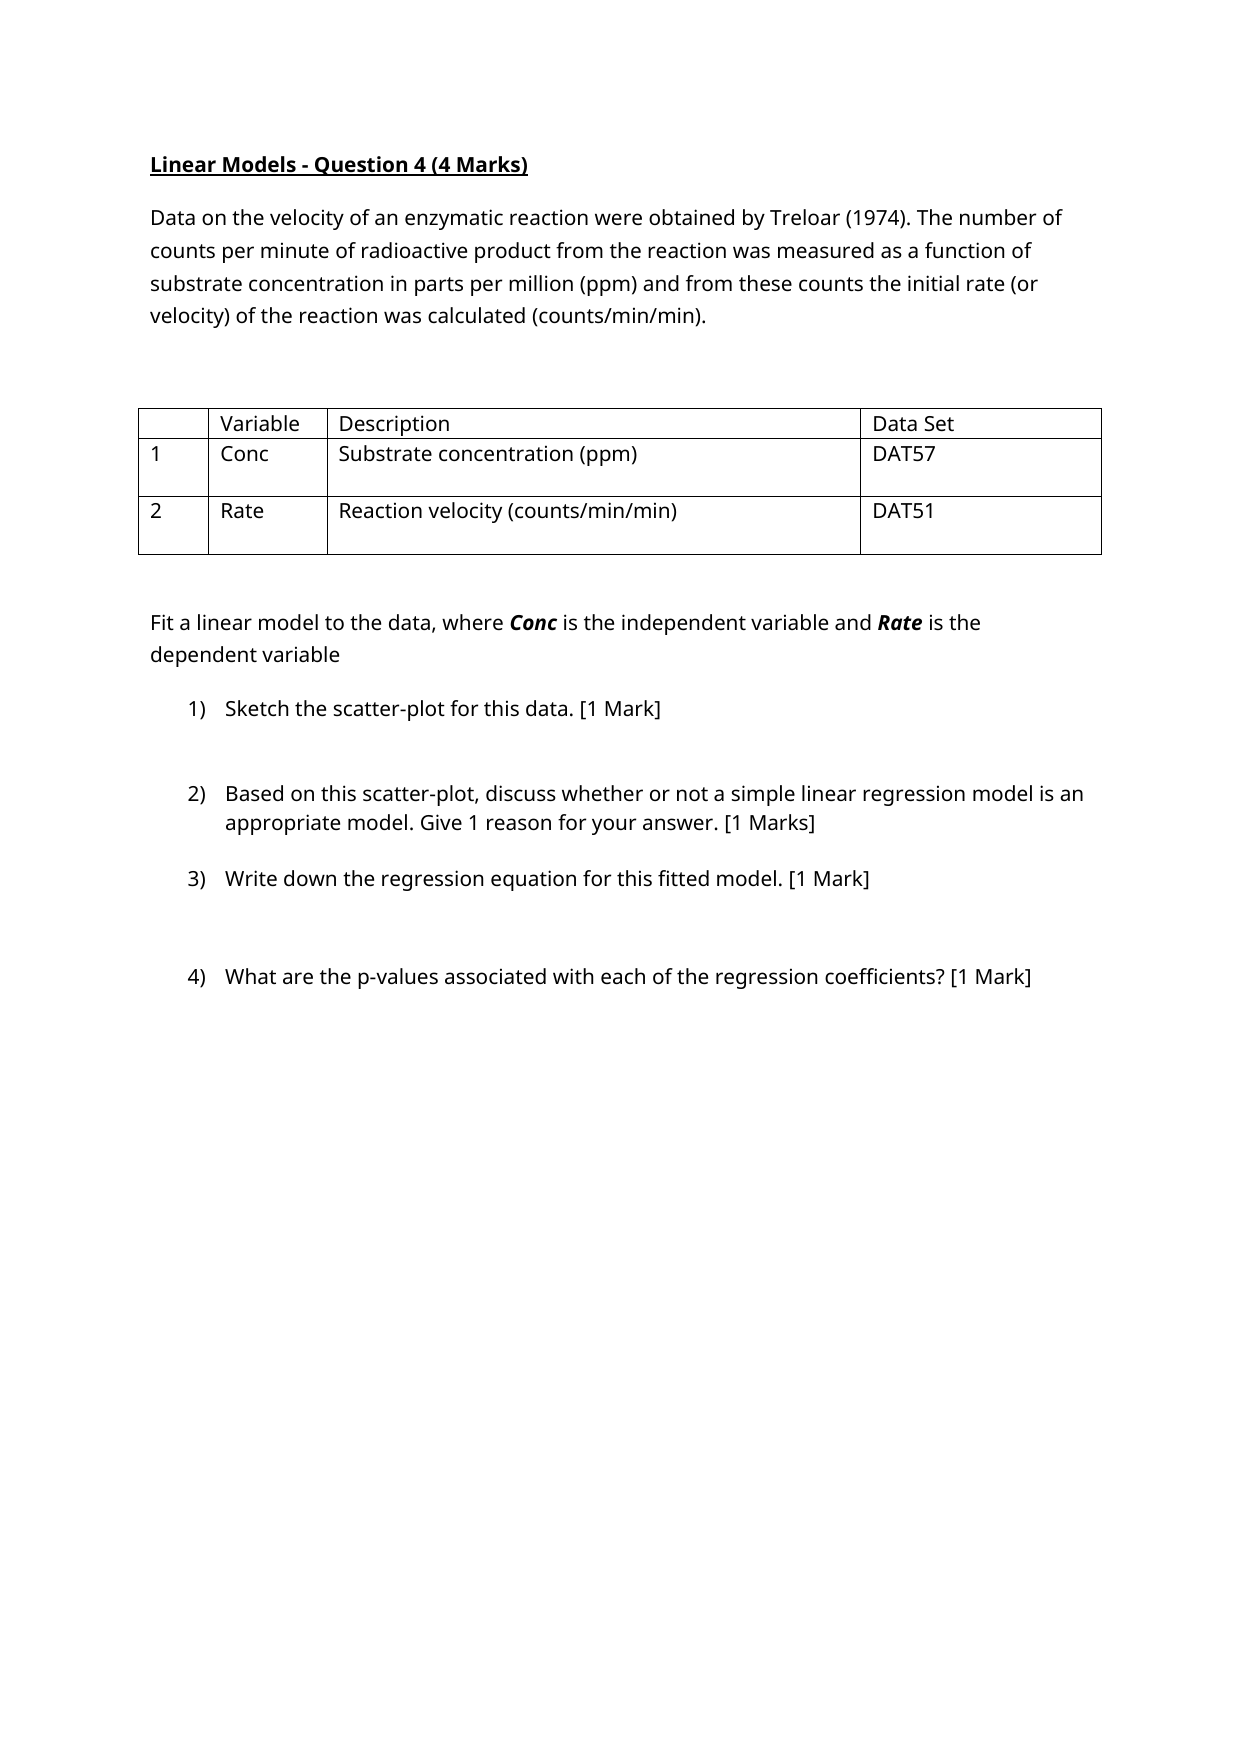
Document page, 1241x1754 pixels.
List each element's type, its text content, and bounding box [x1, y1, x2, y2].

list Sketch the scatter-plot for this data. [1 Mark] [187, 694, 1090, 722]
list Write down the regression equation for this fitted model. [1 Mark] [187, 864, 1090, 893]
text Linear Models - Question 4 (4 Marks) [150, 150, 1090, 178]
table_header [139, 409, 208, 438]
table_cell Rate [209, 497, 327, 553]
table_cell Reaction velocity (counts/min/min) [328, 497, 860, 553]
table_header Variable [209, 409, 327, 438]
table_cell 2 [139, 497, 208, 553]
text Fit a linear model to the data, where Conc is the independent variable and Rate is the dependent variable [150, 608, 1090, 669]
table_header Description [328, 409, 860, 438]
table_cell 1 [139, 439, 208, 496]
table_cell DAT57 [861, 439, 1101, 496]
table_header Data Set [861, 409, 1101, 438]
table_cell Substrate concentration (ppm) [328, 439, 860, 496]
list What are the p-values associated with each of the regression coefficients? [1 Mark] [187, 962, 1090, 991]
table_cell DAT51 [861, 497, 1101, 553]
list Based on this scatter-plot, discuss whether or not a simple linear regression model is an appropriate model. Give 1 reason for your answer. [1 Marks] [187, 779, 1090, 836]
text Data on the velocity of an enzymatic reaction were obtained by Treloar (1974). The number of counts per minute of radioactive product from the reaction was measured as a function of substrate concentration in parts per million (ppm) and from these counts the initial rate (or velocity) of the reaction was calculated (counts/min/min). [150, 203, 1090, 330]
table_cell Conc [209, 439, 327, 496]
